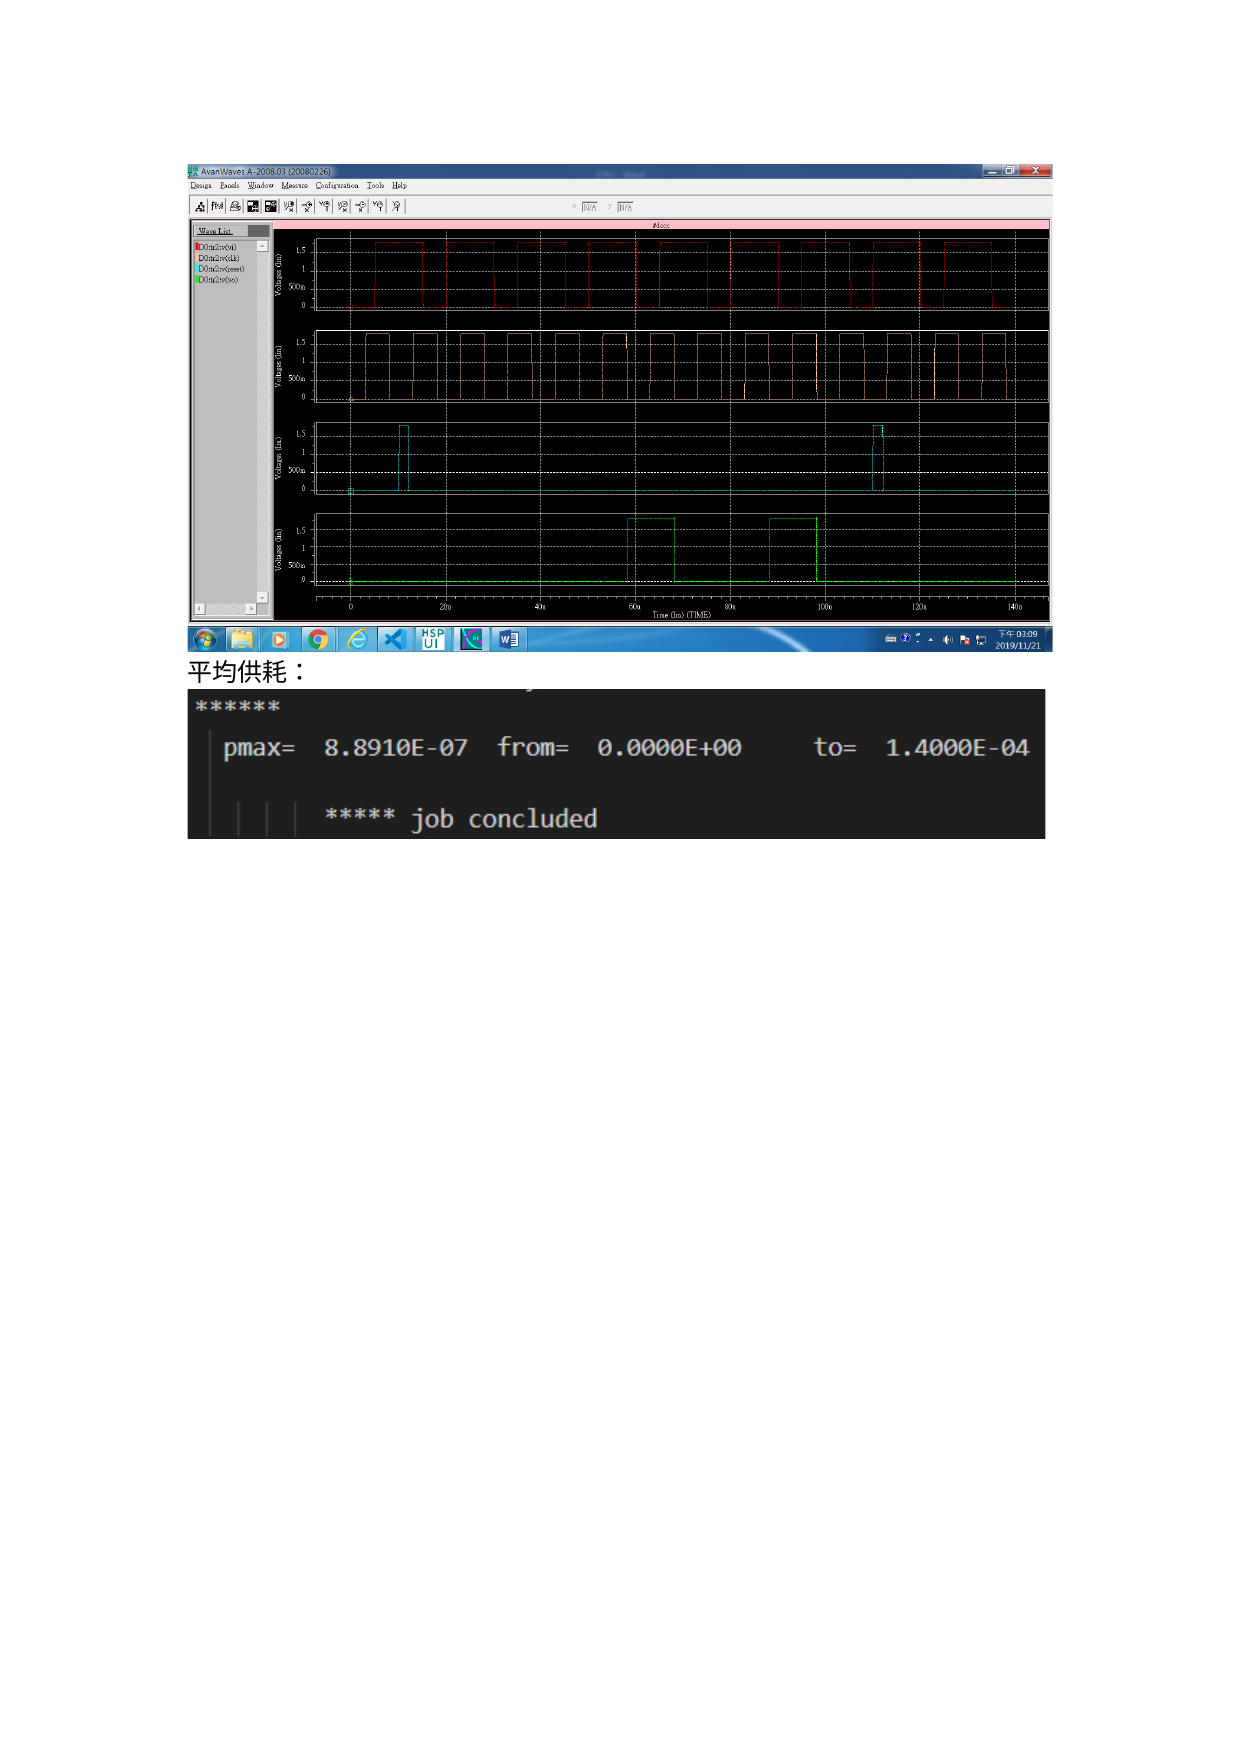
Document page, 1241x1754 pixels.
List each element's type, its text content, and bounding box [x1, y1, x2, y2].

picture [187, 164, 1053, 652]
picture [187, 689, 1046, 839]
text 平均供耗： [187, 652, 1053, 689]
